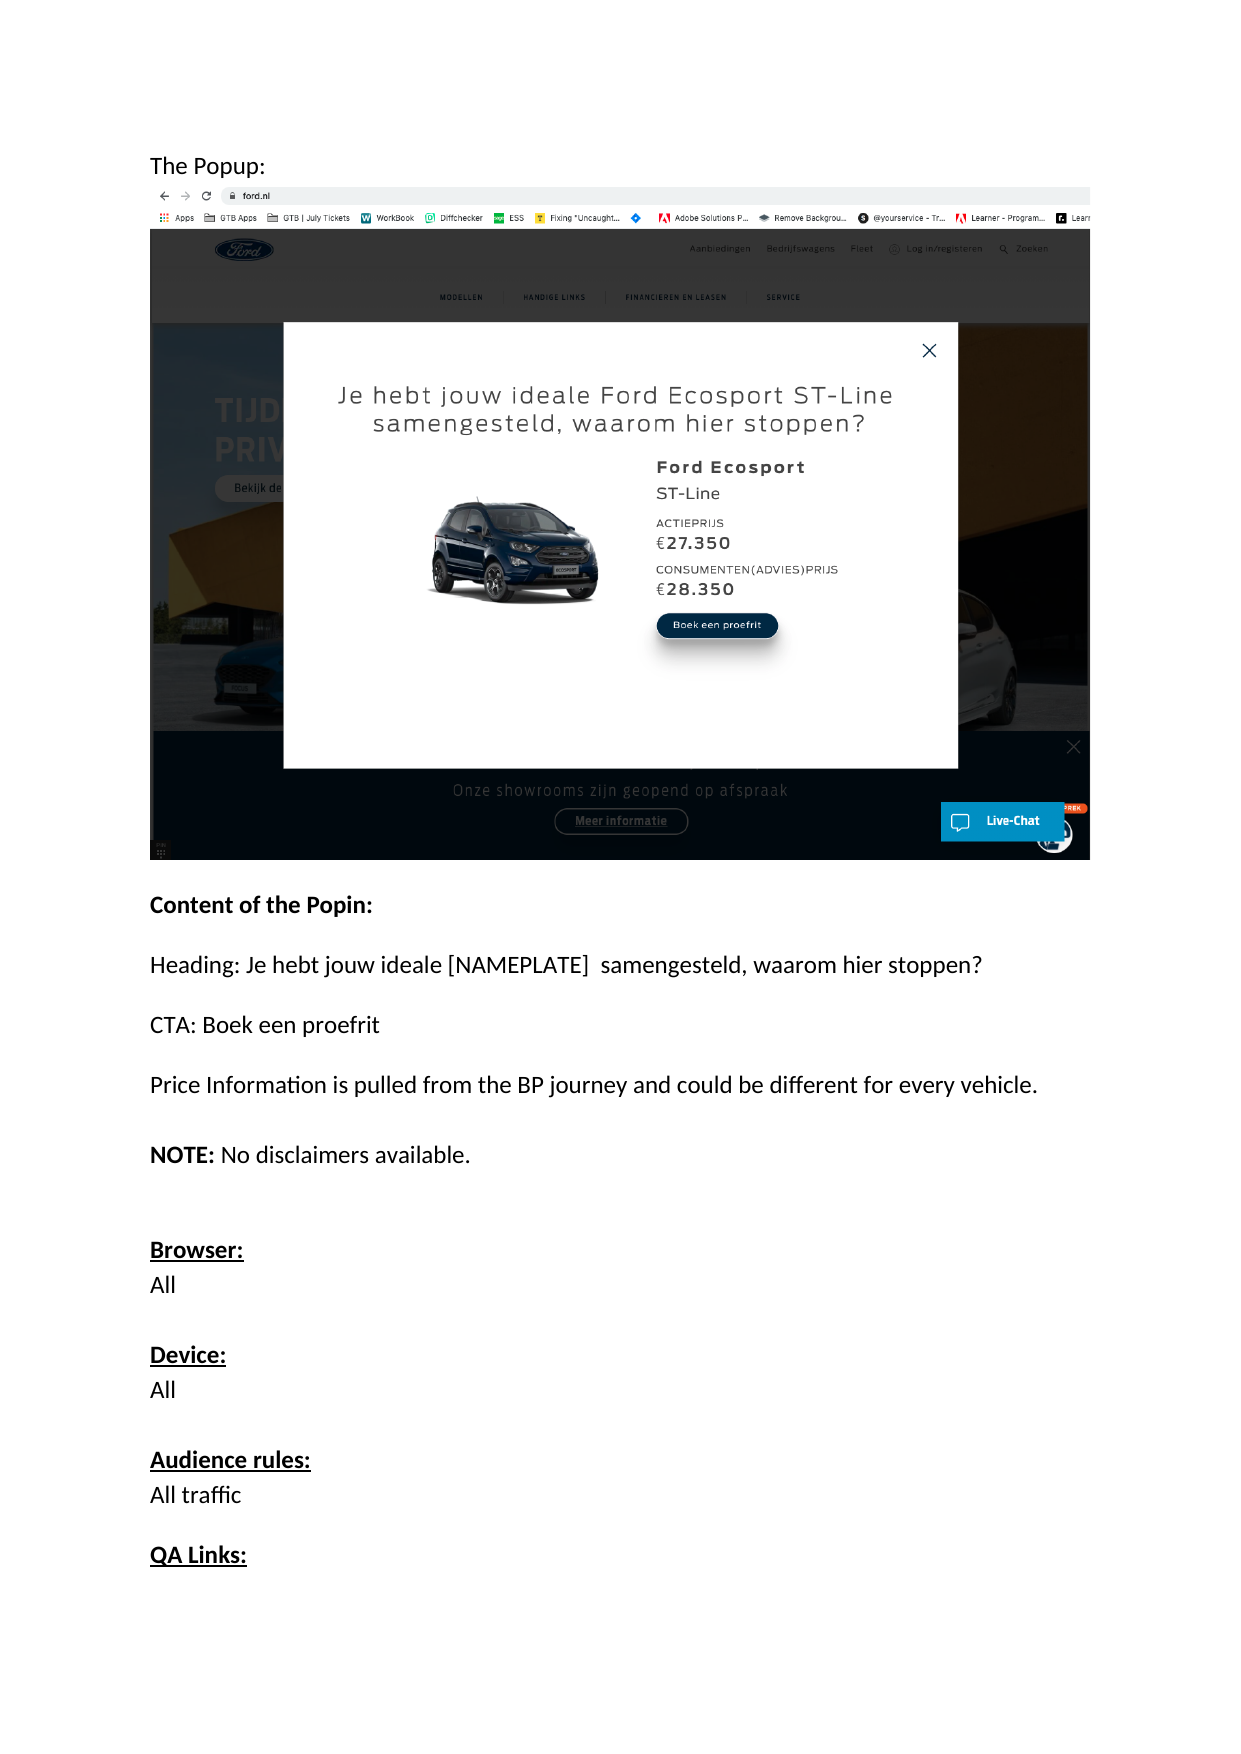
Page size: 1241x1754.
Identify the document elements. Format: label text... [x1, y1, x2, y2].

text CTA: Boek een proefrit [150, 1009, 1090, 1039]
picture [150, 185, 1091, 860]
text Price Information is pulled from the BP journey and could be different for every vehicle. NOTE: No disclaimers available. [150, 1069, 1090, 1204]
text Browser: All Device: All Audience rules: All traffic [150, 1234, 1090, 1509]
text Heading: Je hebt jouw ideale [NAMEPLATE] samengesteld, waarom hier stoppen? [150, 949, 1090, 979]
text The Popup: [150, 150, 1090, 185]
text Content of the Popin: [150, 889, 1090, 919]
text QA Links: [150, 1539, 1090, 1569]
